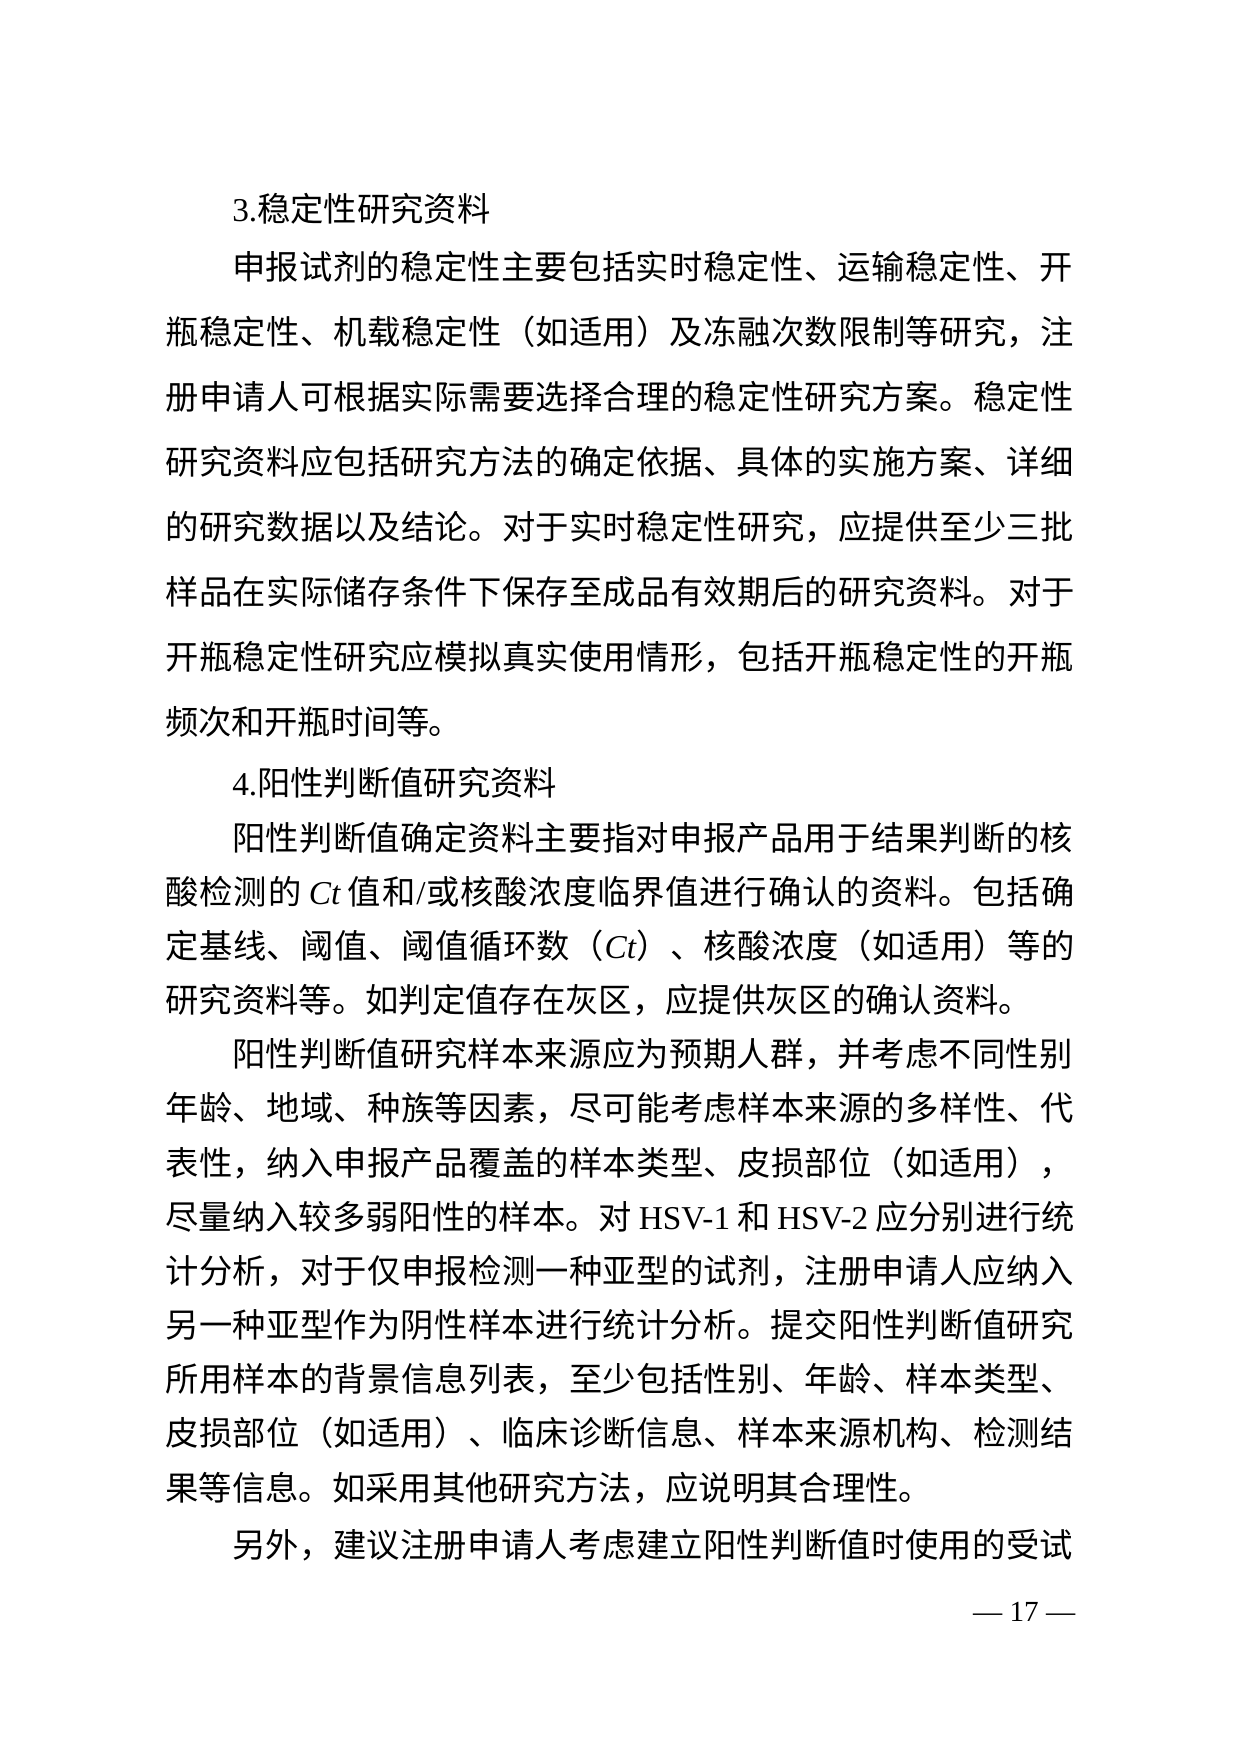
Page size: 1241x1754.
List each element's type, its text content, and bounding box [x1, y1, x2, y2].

text 3.稳定性研究资料 [165, 178, 1075, 232]
text 申报试剂的稳定性主要包括实时稳定性、运输稳定性、开瓶稳定性、机载稳定性（如适用）及冻融次数限制等研究，注册申请人可根据实际需要选择合理的稳定性研究方案。稳定性研究资料应包括研究方法的确定依据、具体的实施方案、详细的研究数据以及结论。对于实时稳定性研究，应提供至少三批样品在实际储存条件下保存至成品有效期后的研究资料。对于开瓶稳定性研究应模拟真实使用情形，包括开瓶稳定性的开瓶频次和开瓶时间等。 [165, 232, 1075, 752]
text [165, 1511, 1075, 1576]
text 阳性判断值确定资料主要指对申报产品用于结果判断的核酸检测的Ct值和/或核酸浓度临界值进行确认的资料。包括确定基线、阈值、阈值循环数（Ct）、核酸浓度（如适用）等的研究资料等。如判定值存在灰区，应提供灰区的确认资料。 [165, 807, 1075, 1023]
text 4.阳性判断值研究资料 [165, 752, 1075, 807]
text 阳性判断值研究样本来源应为预期人群，并考虑不同性别、年龄、地域、种族等因素，尽可能考虑样本来源的多样性、代表性，纳入申报产品覆盖的样本类型、皮损部位（如适用），尽量纳入较多弱阳性的样本。对HSV-1和HSV-2应分别进行统计分析，对于仅申报检测一种亚型的试剂，注册申请人应纳入另一种亚型作为阴性样本进行统计分析。提交阳性判断值研究所用样本的背景信息列表，至少包括性别、年龄、样本类型、皮损部位（如适用）、临床诊断信息、样本来源机构、检测结果等信息。如采用其他研究方法，应说明其合理性。 [165, 1023, 1075, 1511]
